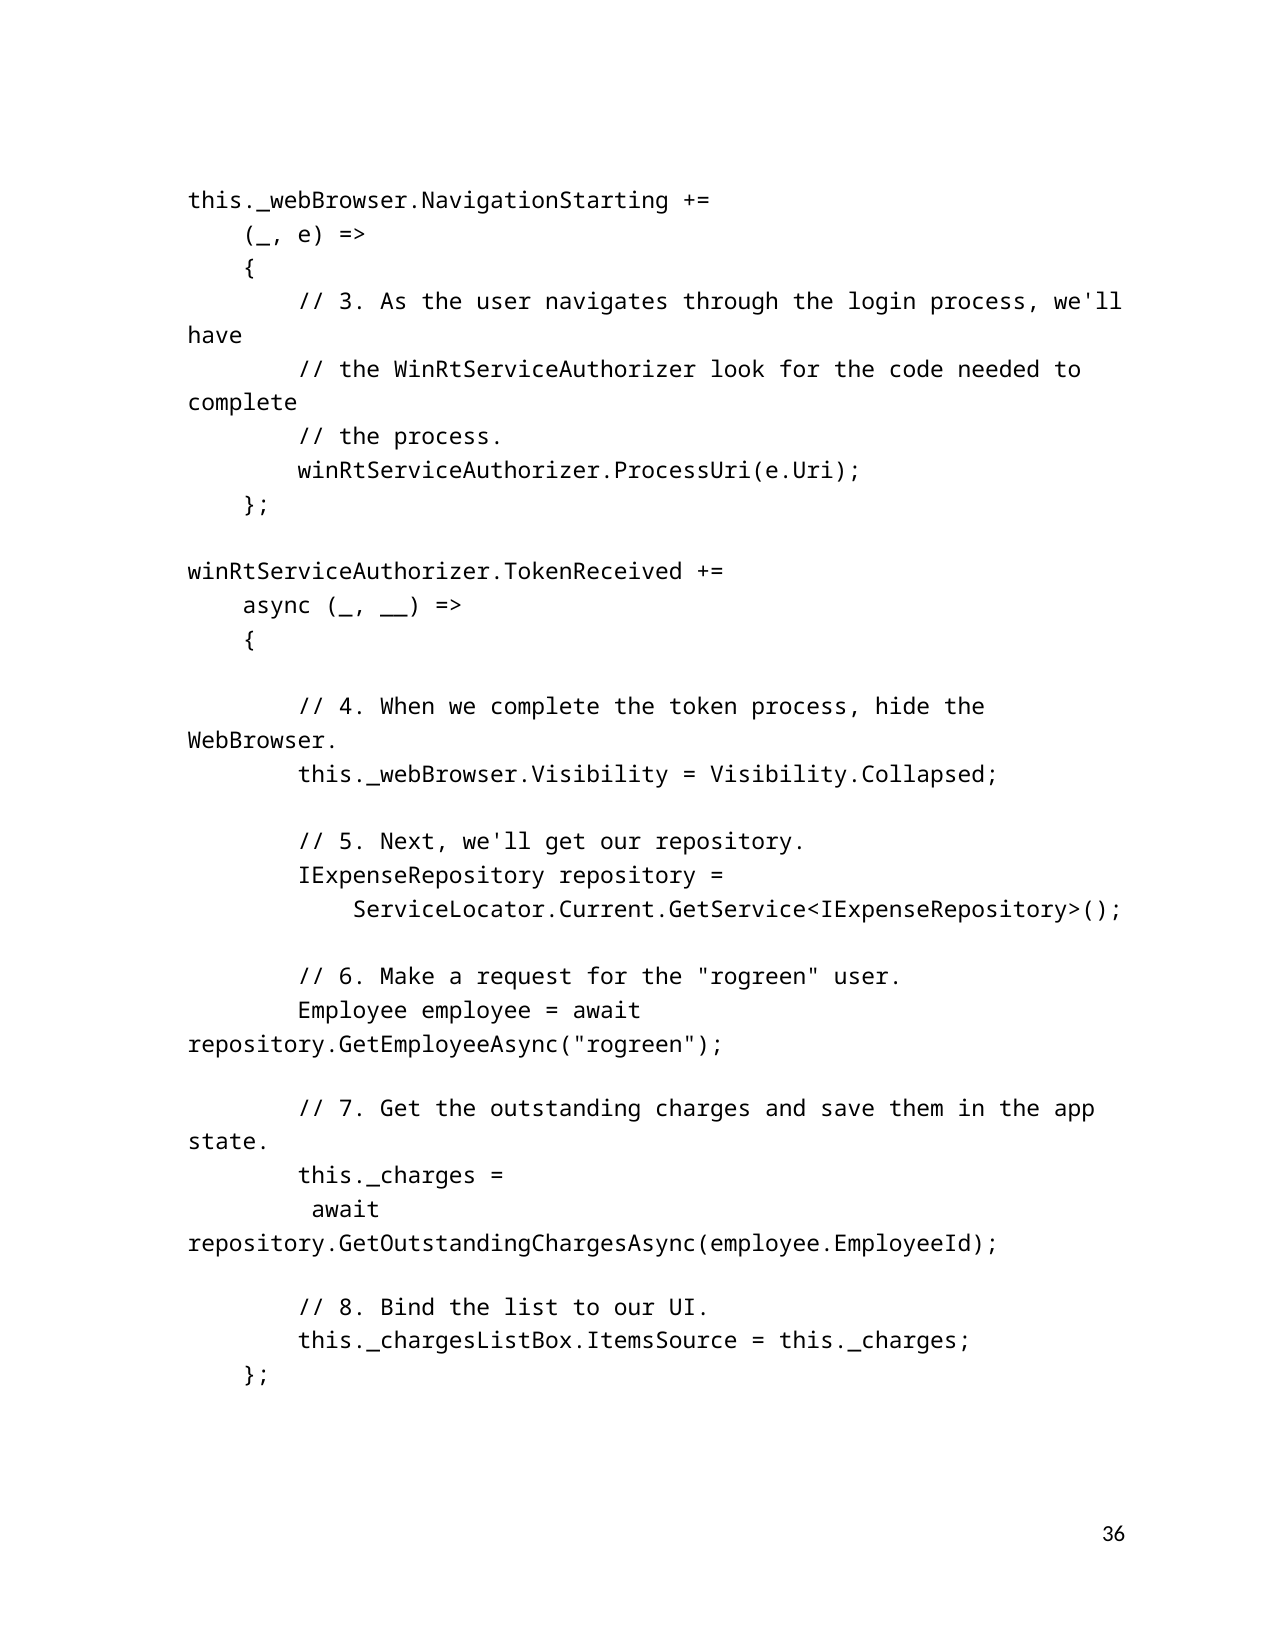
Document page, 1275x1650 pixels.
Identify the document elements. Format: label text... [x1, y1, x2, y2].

list // 5. Next, we'll get our repository. [187, 825, 1125, 856]
list this._charges = [187, 1159, 1125, 1190]
list this._webBrowser.Visibility = Visibility.Collapsed; [187, 757, 1125, 789]
list (_, e) => [187, 217, 1125, 249]
list await repository.GetOutstandingChargesAsync(employee.EmployeeId); [187, 1193, 1125, 1258]
list { [187, 251, 1125, 282]
list // 6. Make a request for the "rogreen" user. [187, 960, 1125, 991]
list IExpenseRepository repository = [187, 859, 1125, 890]
list ServiceLocator.Current.GetService<IExpenseRepository>(); [187, 892, 1125, 924]
list winRtServiceAuthorizer.ProcessUri(e.Uri); [187, 454, 1125, 485]
list // 7. Get the outstanding charges and save them in the app state. [187, 1091, 1125, 1156]
list // 8. Bind the list to our UI. [187, 1290, 1125, 1322]
list // 4. When we complete the token process, hide the WebBrowser. [187, 690, 1125, 755]
list { [187, 622, 1125, 654]
list Employee employee = await repository.GetEmployeeAsync("rogreen"); [187, 994, 1125, 1059]
list this._webBrowser.NavigationStarting += [187, 184, 1125, 215]
list winRtServiceAuthorizer.TokenReceived += [187, 555, 1125, 586]
list // 3. As the user navigates through the login process, we'll have [187, 285, 1125, 350]
list // the WinRtServiceAuthorizer look for the code needed to complete [187, 352, 1125, 417]
list async (_, __) => [187, 589, 1125, 620]
list this._chargesListBox.ItemsSource = this._charges; [187, 1324, 1125, 1355]
list }; [187, 1358, 1125, 1389]
list // the process. [187, 420, 1125, 451]
list }; [187, 487, 1125, 519]
